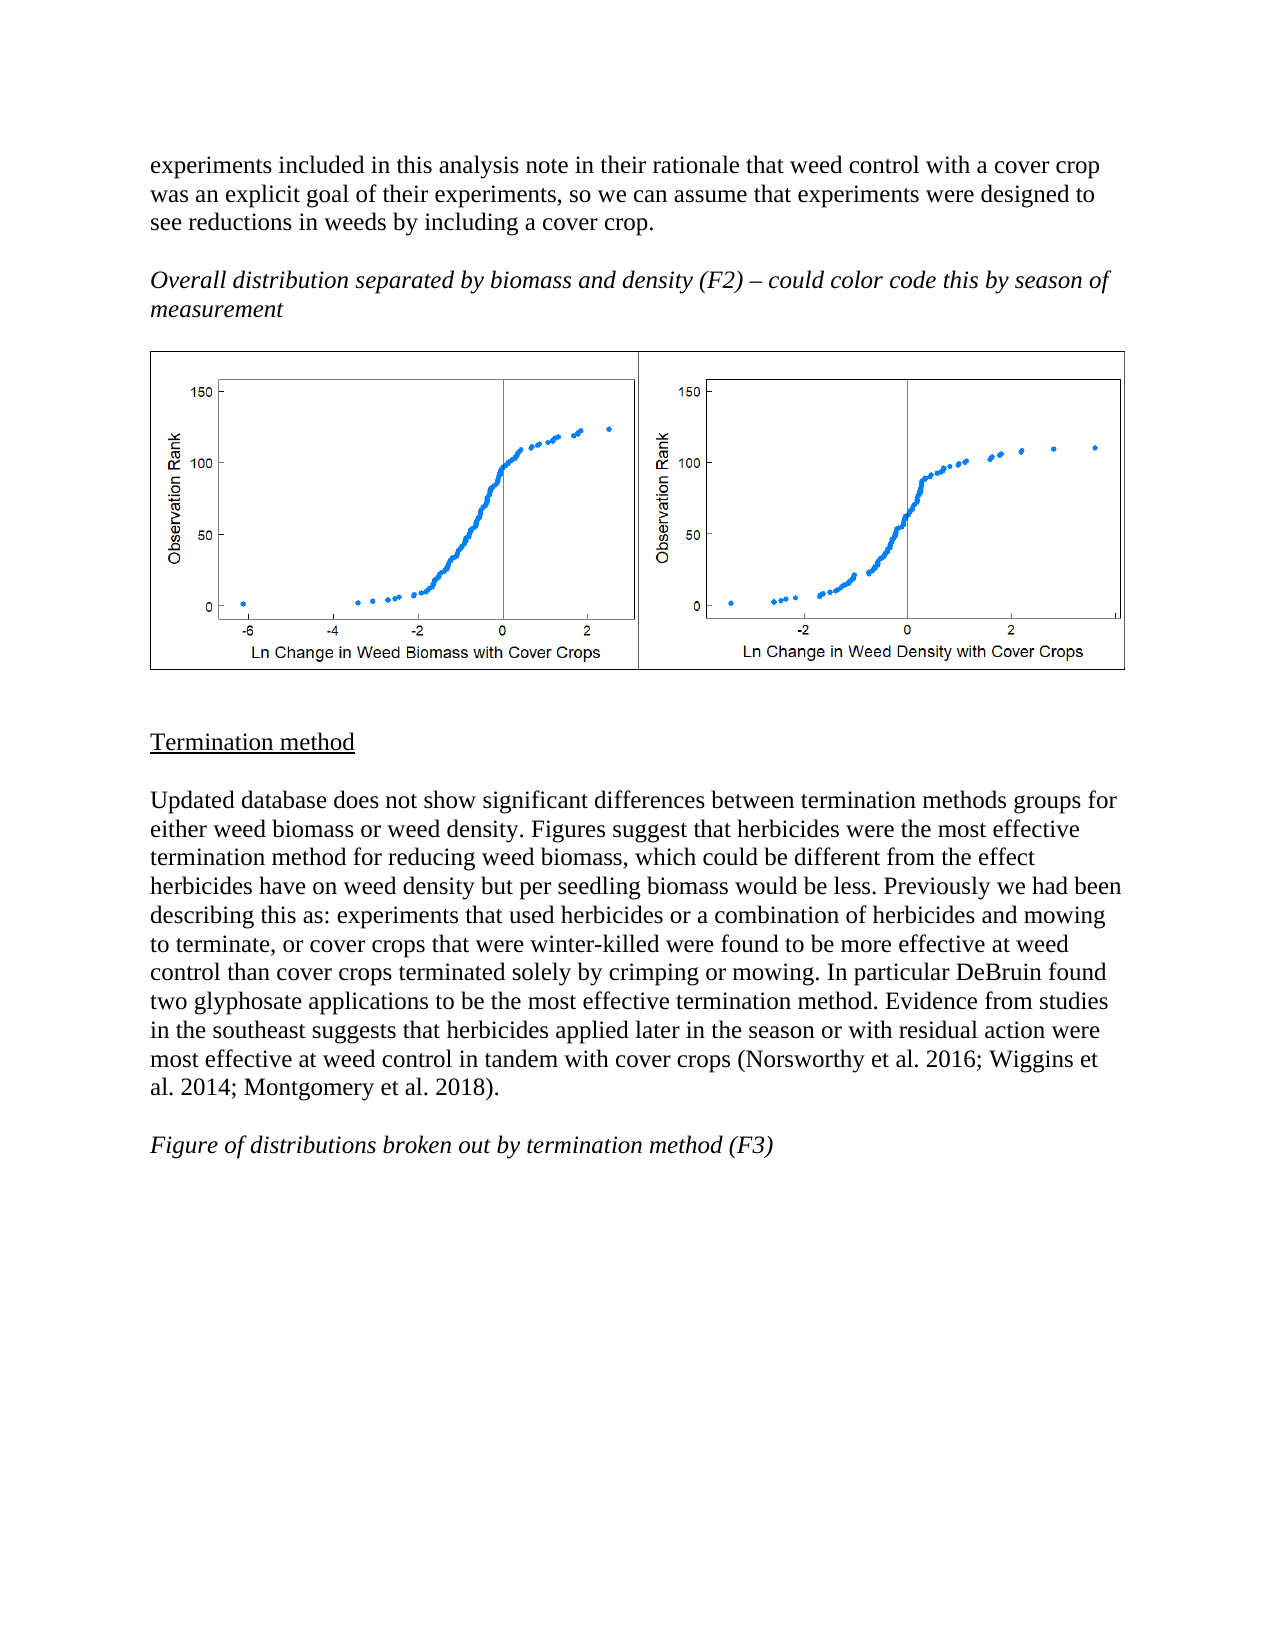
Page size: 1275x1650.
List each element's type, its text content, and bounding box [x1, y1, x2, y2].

table_header [639, 352, 1124, 669]
text Overall distribution separated by biomass and density (F2) – could color code this by season of measurement [150, 265, 1125, 322]
picture [649, 352, 1125, 668]
text Updated database does not show significant differences between termination methods groups for either weed biomass or weed density. Figures suggest that herbicides were the most effective termination method for reducing weed biomass, which could be different from the effect herbicides have on weed density but per seedling biomass would be less. Previously we had been describing this as: experiments that used herbicides or a combination of herbicides and mowing to terminate, or cover crops that were winter-killed were found to be more effective at weed control than cover crops terminated solely by crimping or mowing. In particular DeBruin found two glyphosate applications to be the most effective termination method. Evidence from studies in the southeast suggests that herbicides applied later in the season or with residual action were most effective at weed control in tandem with cover crops (Norsworthy et al. 2016; Wiggins et al. 2014; Montgomery et al. 2018). [150, 785, 1125, 1101]
picture [161, 352, 639, 669]
text Termination method [150, 727, 1125, 756]
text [150, 150, 1125, 236]
table_header [151, 352, 161, 669]
text Figure of distributions broken out by termination method (F3) [150, 1130, 1125, 1159]
